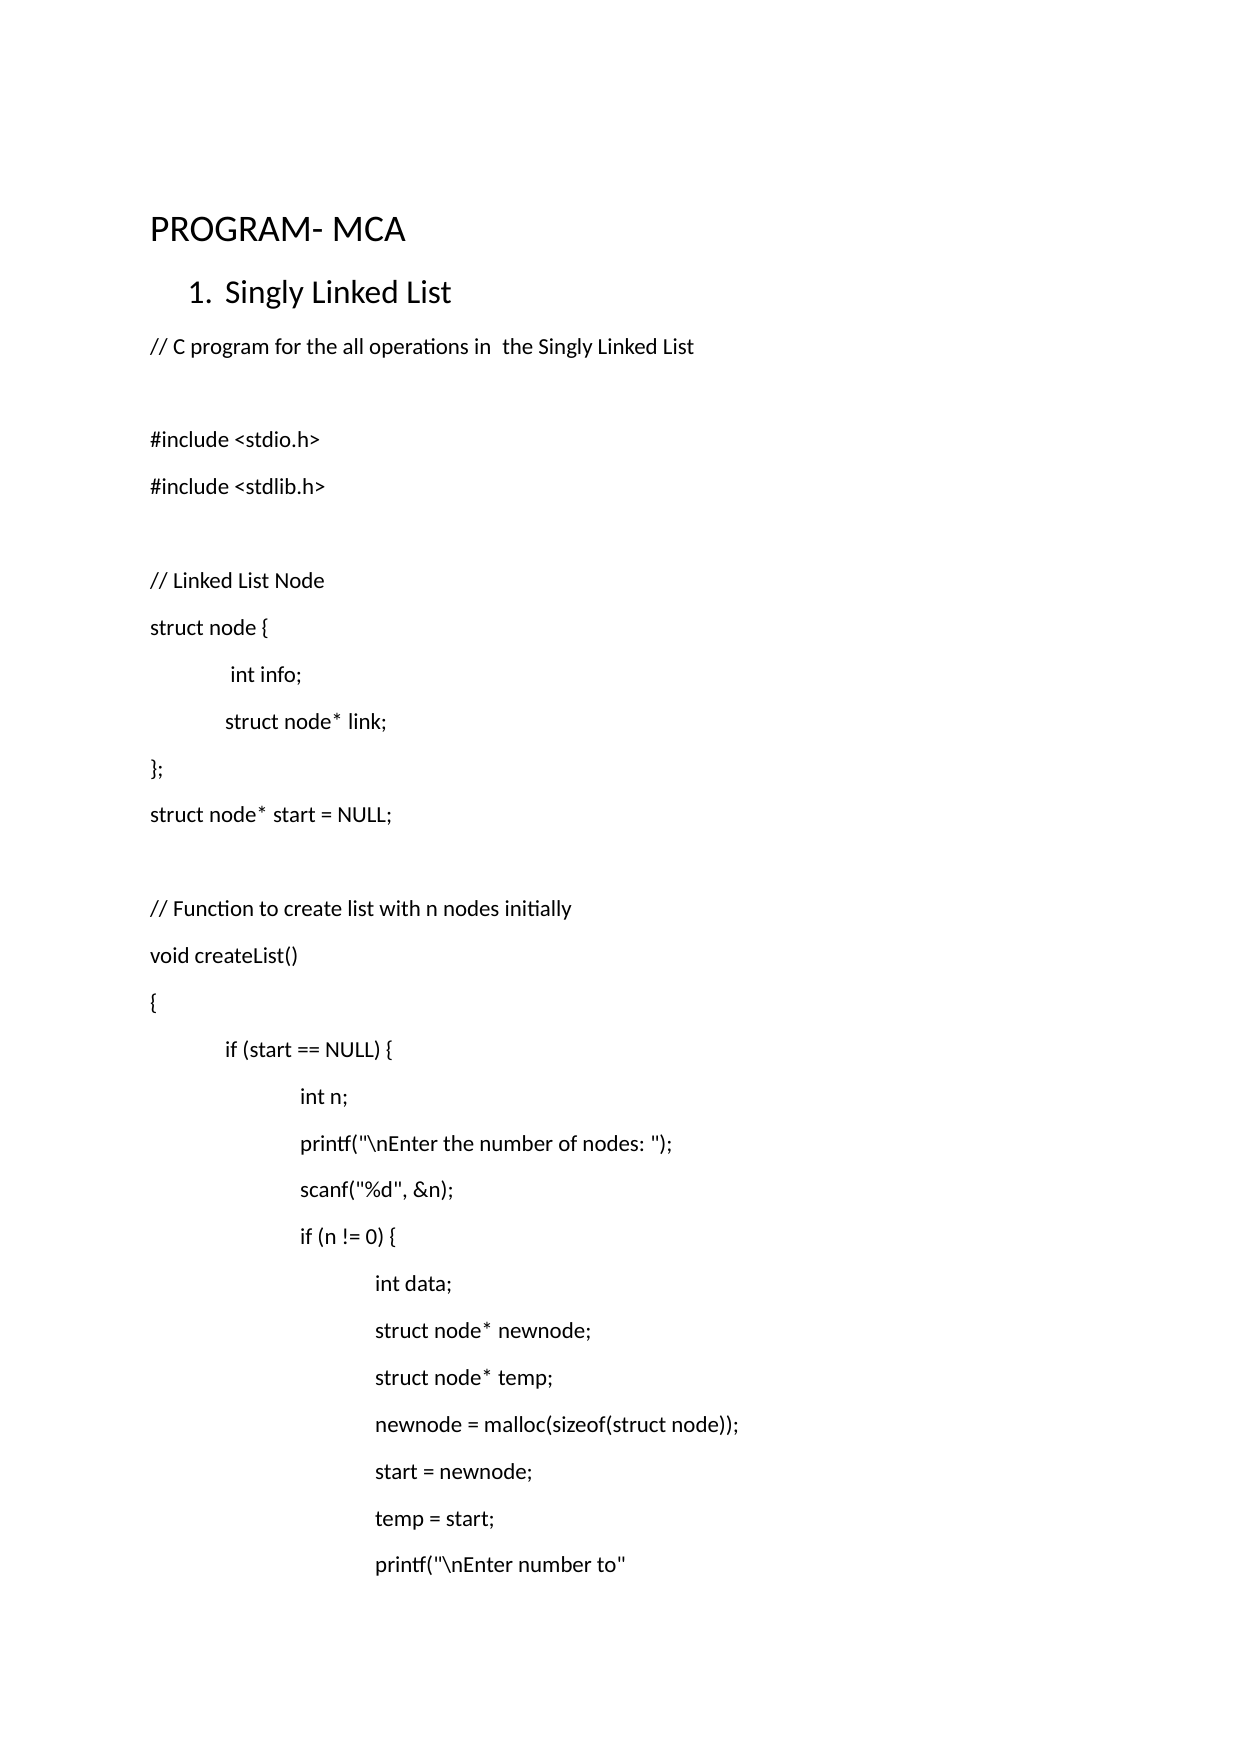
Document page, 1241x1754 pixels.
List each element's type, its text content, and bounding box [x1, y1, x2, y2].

text PROGRAM- MCA [150, 205, 1090, 251]
list Singly Linked List [187, 271, 1090, 312]
text int info; [150, 660, 1090, 688]
text printf("\nEnter the number of nodes: "); [150, 1129, 1090, 1157]
text }; [150, 754, 1090, 782]
text #include <stdio.h> [150, 426, 1090, 454]
text if (n != 0) { [150, 1222, 1090, 1251]
text int data; [150, 1269, 1090, 1297]
text start = newnode; [150, 1457, 1090, 1485]
text struct node* start = NULL; [150, 801, 1090, 829]
text #include <stdlib.h> [150, 472, 1090, 501]
text if (start == NULL) { [150, 1035, 1090, 1063]
text struct node* link; [150, 707, 1090, 735]
text struct node* newnode; [150, 1316, 1090, 1344]
text scanf("%d", &n); [150, 1176, 1090, 1204]
text int n; [150, 1082, 1090, 1110]
text // C program for the all operations in the Singly Linked List [150, 332, 1090, 360]
text struct node { [150, 613, 1090, 641]
text void createList() [150, 941, 1090, 969]
text newnode = malloc(sizeof(struct node)); [150, 1410, 1090, 1438]
text // Linked List Node [150, 566, 1090, 594]
text printf("\nEnter number to" [150, 1551, 1090, 1579]
text { [150, 988, 1090, 1016]
text temp = start; [150, 1504, 1090, 1532]
text struct node* temp; [150, 1363, 1090, 1391]
text // Function to create list with n nodes initially [150, 894, 1090, 922]
